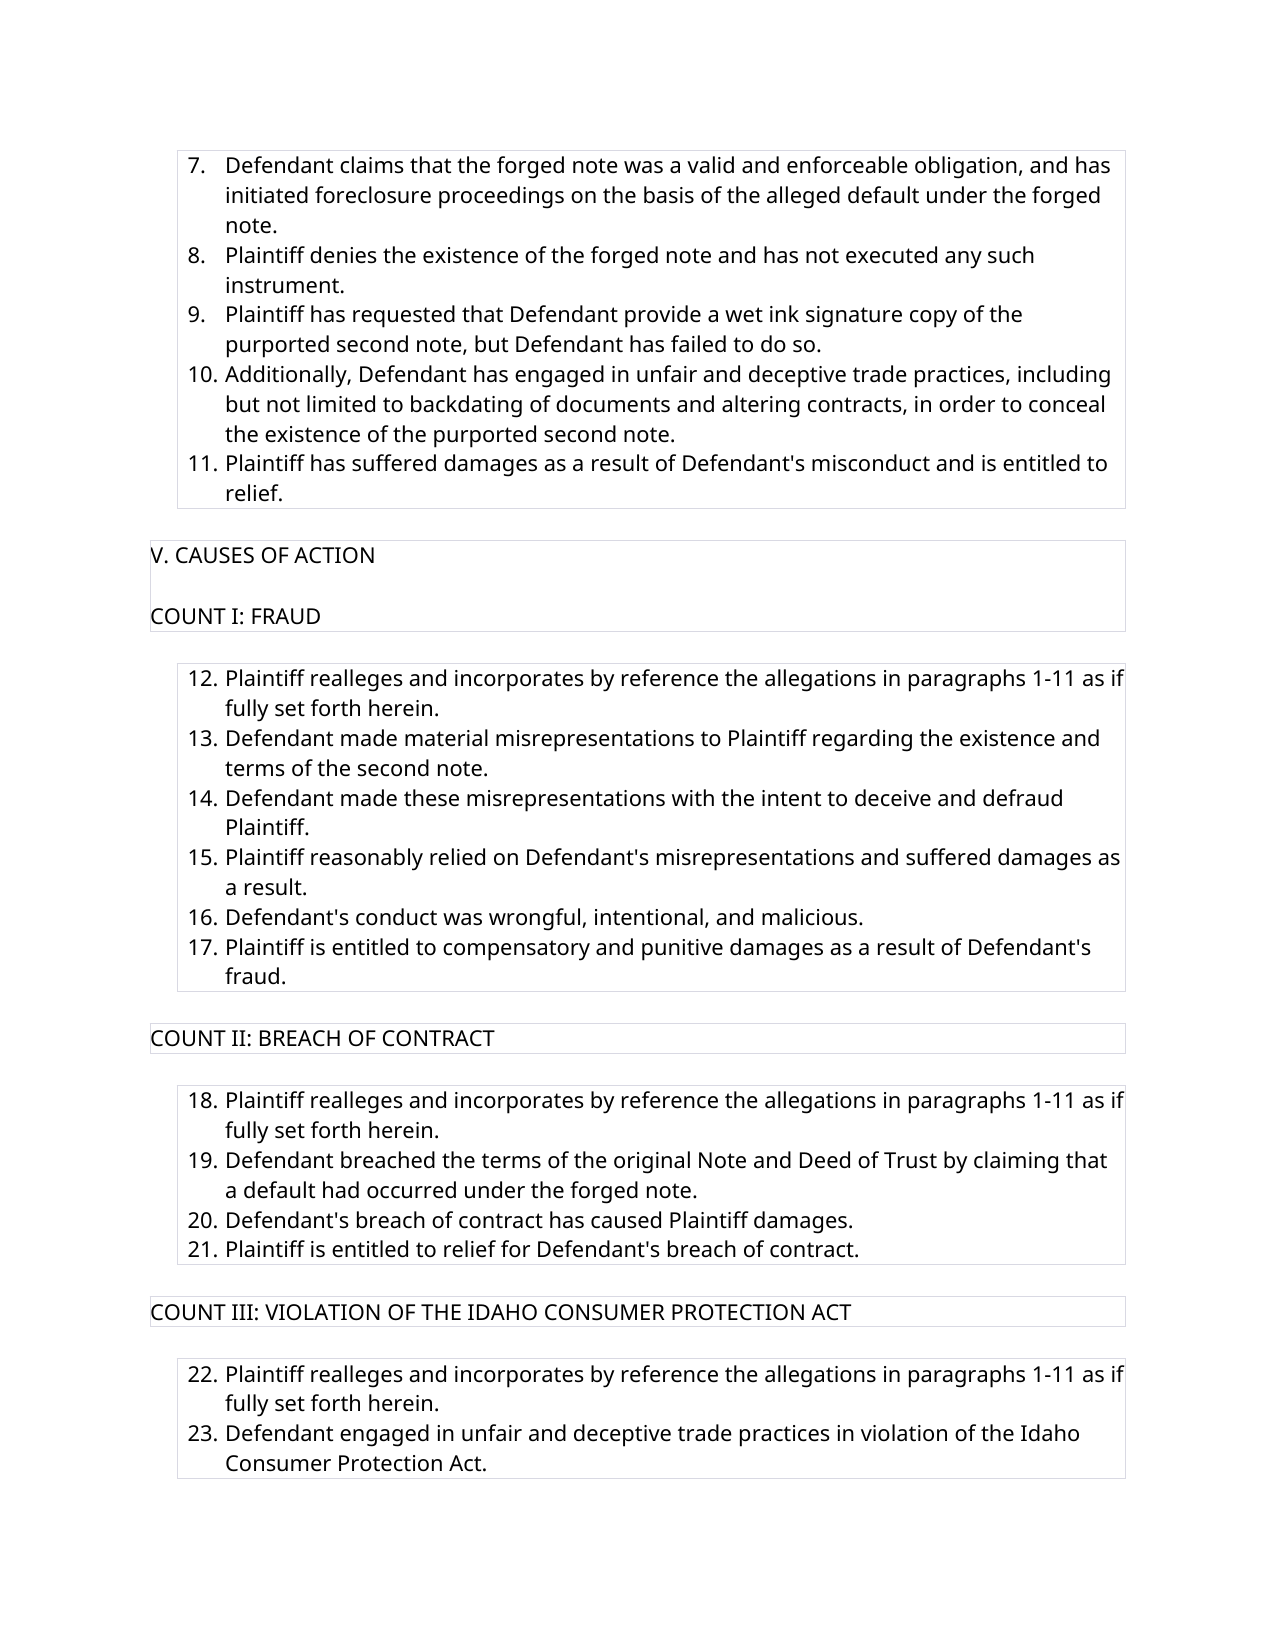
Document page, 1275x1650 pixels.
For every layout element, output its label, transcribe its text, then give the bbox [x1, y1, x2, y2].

list Plaintiff is entitled to compensatory and punitive damages as a result of Defendant's fraud. [178, 931, 1125, 991]
list Defendant claims that the forged note was a valid and enforceable obligation, and has initiated foreclosure proceedings on the basis of the alleged default under the forged note. [178, 151, 1125, 239]
list Defendant breached the terms of the original Note and Deed of Trust by claiming that a default had occurred under the forged note. [178, 1144, 1125, 1204]
list Defendant made material misrepresentations to Plaintiff regarding the existence and terms of the second note. [178, 722, 1125, 782]
list Defendant's conduct was wrongful, intentional, and malicious. [178, 901, 1125, 931]
list Defendant made these misrepresentations with the intent to deceive and defraud Plaintiff. [178, 782, 1125, 842]
list Plaintiff realleges and incorporates by reference the allegations in paragraphs 1-11 as if fully set forth herein. [178, 664, 1125, 722]
list Plaintiff has requested that Defendant provide a wet ink signature copy of the purported second note, but Defendant has failed to do so. [178, 299, 1125, 358]
text V. CAUSES OF ACTION [151, 541, 1125, 570]
list Plaintiff reasonably relied on Defendant's misrepresentations and suffered damages as a result. [178, 842, 1125, 901]
text COUNT III: VIOLATION OF THE IDAHO CONSUMER PROTECTION ACT [151, 1297, 1125, 1326]
text COUNT I: FRAUD [151, 601, 1125, 631]
list Plaintiff is entitled to relief for Defendant's breach of contract. [178, 1234, 1125, 1264]
list Defendant engaged in unfair and deceptive trade practices in violation of the Idaho Consumer Protection Act. [178, 1418, 1125, 1478]
list Plaintiff has suffered damages as a result of Defendant's misconduct and is entitled to relief. [178, 448, 1125, 508]
list Additionally, Defendant has engaged in unfair and deceptive trade practices, including but not limited to backdating of documents and altering contracts, in order to conceal the existence of the purported second note. [178, 358, 1125, 448]
list Defendant's breach of contract has caused Plaintiff damages. [178, 1204, 1125, 1234]
text COUNT II: BREACH OF CONTRACT [151, 1024, 1125, 1053]
list Plaintiff denies the existence of the forged note and has not executed any such instrument. [178, 239, 1125, 299]
list Plaintiff realleges and incorporates by reference the allegations in paragraphs 1-11 as if fully set forth herein. [178, 1359, 1125, 1418]
list Plaintiff realleges and incorporates by reference the allegations in paragraphs 1-11 as if fully set forth herein. [178, 1086, 1125, 1144]
